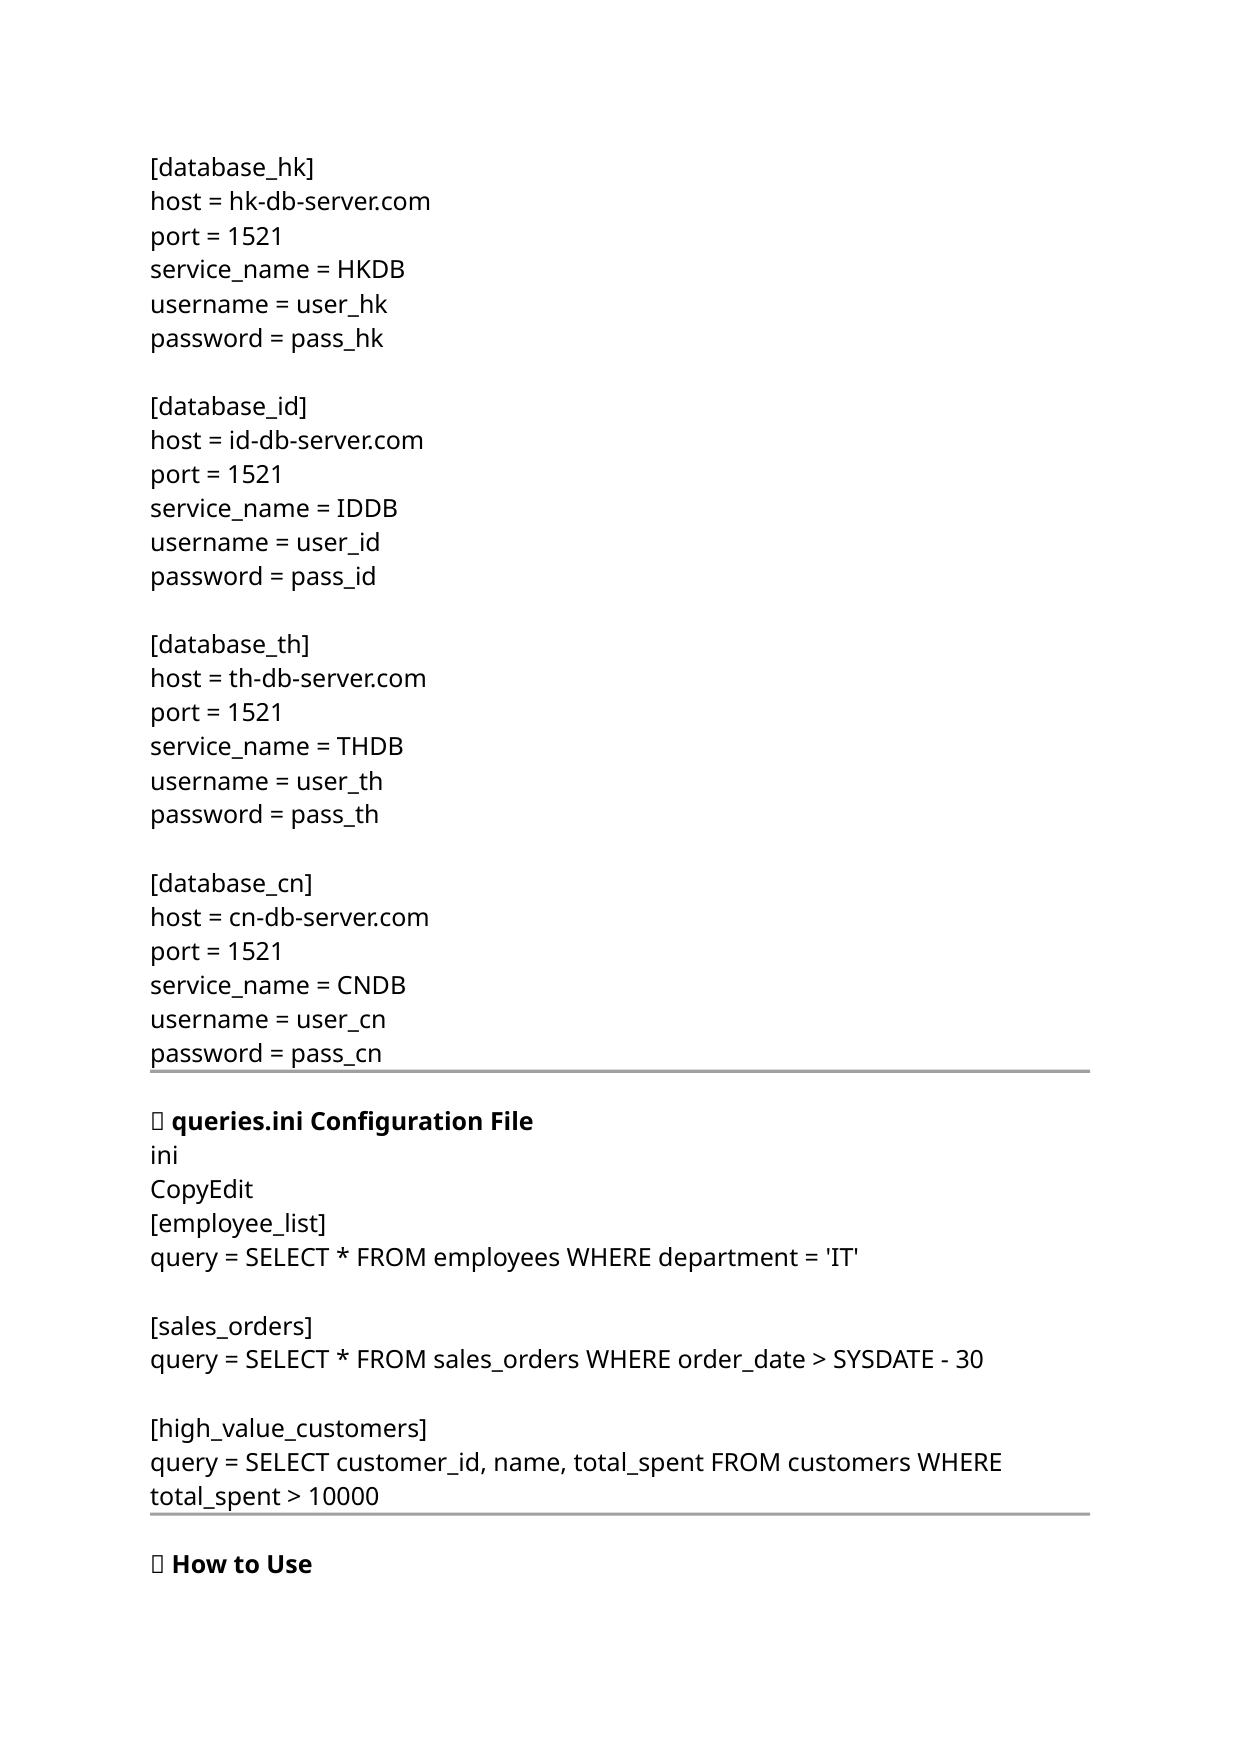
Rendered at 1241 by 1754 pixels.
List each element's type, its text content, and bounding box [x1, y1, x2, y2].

text host = cn-db-server.com [150, 899, 1090, 933]
text username = user_cn [150, 1002, 1090, 1036]
text host = th-db-server.com [150, 661, 1090, 695]
text host = hk-db-server.com [150, 184, 1090, 218]
text host = id-db-server.com [150, 422, 1090, 457]
text [database_hk] [150, 150, 1090, 184]
text password = pass_th [150, 797, 1090, 831]
text ini [150, 1138, 1090, 1172]
text [sales_orders] [150, 1308, 1090, 1342]
text 🚀 How to Use [150, 1547, 1090, 1581]
text service_name = THDB [150, 729, 1090, 763]
text query = SELECT * FROM sales_orders WHERE order_date > SYSDATE - 30 [150, 1342, 1090, 1376]
text [database_id] [150, 388, 1090, 422]
text query = SELECT customer_id, name, total_spent FROM customers WHERE total_spent > 10000 [150, 1444, 1090, 1512]
text username = user_th [150, 763, 1090, 797]
text port = 1521 [150, 218, 1090, 252]
text query = SELECT * FROM employees WHERE department = 'IT' [150, 1240, 1090, 1274]
text [database_cn] [150, 865, 1090, 899]
text port = 1521 [150, 457, 1090, 491]
text service_name = IDDB [150, 491, 1090, 525]
text username = user_hk [150, 286, 1090, 320]
text password = pass_hk [150, 320, 1090, 354]
text service_name = HKDB [150, 252, 1090, 286]
text port = 1521 [150, 933, 1090, 967]
text password = pass_cn [150, 1036, 1090, 1069]
text CopyEdit [150, 1172, 1090, 1206]
text [high_value_customers] [150, 1410, 1090, 1444]
text 📄 queries.ini Configuration File [150, 1104, 1090, 1138]
text [database_th] [150, 627, 1090, 661]
text port = 1521 [150, 695, 1090, 729]
text username = user_id [150, 525, 1090, 559]
text service_name = CNDB [150, 967, 1090, 1002]
text [employee_list] [150, 1206, 1090, 1240]
text password = pass_id [150, 559, 1090, 593]
